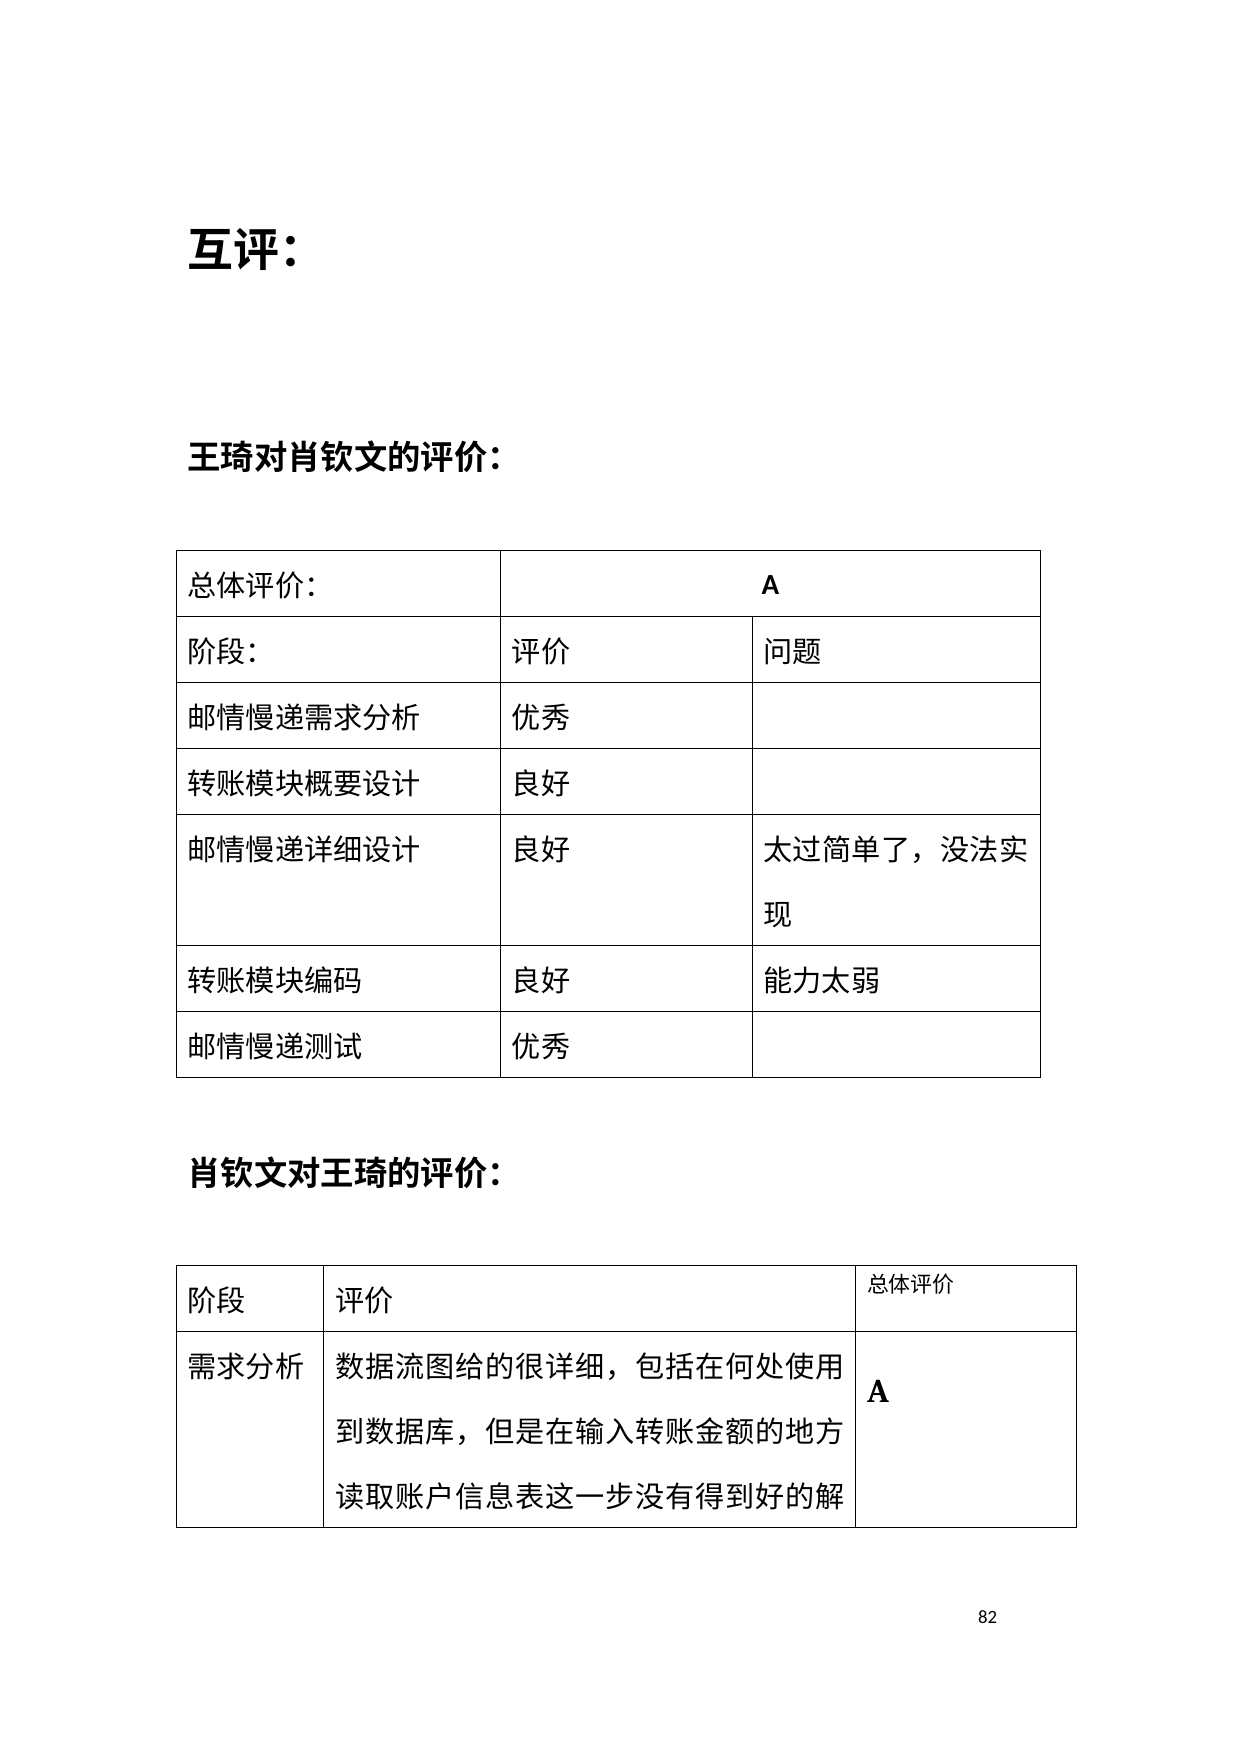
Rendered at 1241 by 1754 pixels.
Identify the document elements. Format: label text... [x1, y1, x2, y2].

table_cell 邮情慢递需求分析 [177, 683, 500, 748]
table_cell 太过简单了，没法实现 [753, 815, 1040, 945]
table_cell 良好 [501, 946, 752, 1011]
table_cell 良好 [501, 749, 752, 814]
table_header 阶段 [177, 1266, 323, 1331]
table_cell 阶段： [177, 617, 500, 682]
table_header 总体评价： [177, 551, 500, 616]
table_cell 转账模块概要设计 [177, 749, 500, 814]
table_header A [501, 551, 1040, 616]
table_cell 需求分析 [177, 1332, 323, 1527]
table_cell 邮情慢递测试 [177, 1012, 500, 1077]
table_cell [753, 749, 1040, 814]
table_cell A [856, 1332, 1076, 1527]
subtitle 肖钦文对王琦的评价： [187, 1138, 1053, 1203]
table_cell 优秀 [501, 683, 752, 748]
table_cell 问题 [753, 617, 1040, 682]
table_cell 能力太弱 [753, 946, 1040, 1011]
table_cell 良好 [501, 815, 752, 945]
table_cell 转账模块编码 [177, 946, 500, 1011]
table_cell [753, 1012, 1040, 1077]
table_header 总体评价 [856, 1266, 1076, 1331]
table_cell 数据流图给的很详细，包括在何处使用到数据库，但是在输入转账金额的地方读取账户信息表这一步没有得到好的解释，后来我们也把这一步给删除掉了。数据字典写得很全面，每一项也很详细。 [324, 1332, 855, 1527]
subtitle 互评： [187, 197, 1053, 295]
table_cell [753, 683, 1040, 748]
subtitle 王琦对肖钦文的评价： [187, 423, 1053, 488]
table_header 评价 [324, 1266, 855, 1331]
table_cell 评价 [501, 617, 752, 682]
table_cell 邮情慢递详细设计 [177, 815, 500, 945]
table_cell 优秀 [501, 1012, 752, 1077]
